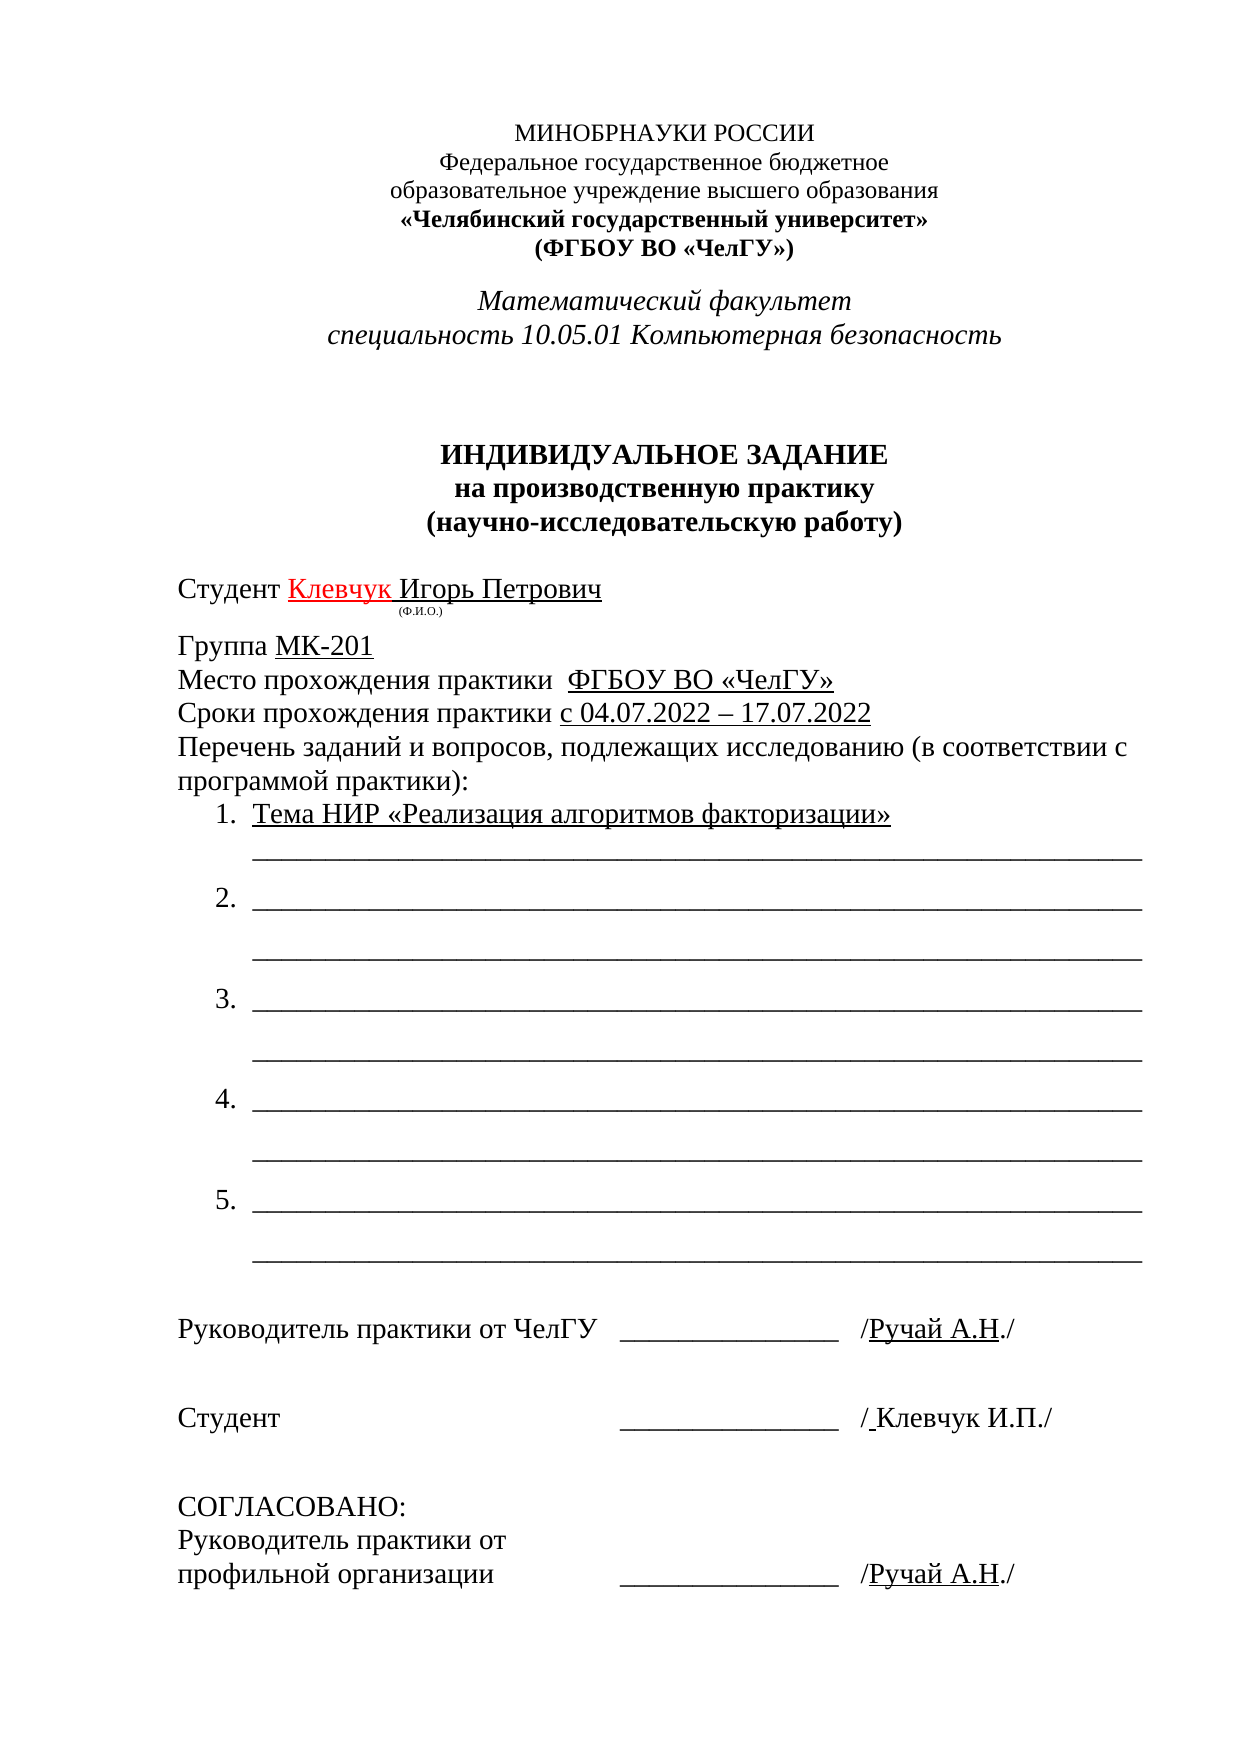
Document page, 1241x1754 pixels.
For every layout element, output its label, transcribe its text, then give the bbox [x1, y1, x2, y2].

list _____________________________________________________________ [252, 830, 1152, 863]
text Студент _______________ / Клевчук И.П./ [177, 1400, 1152, 1433]
text Сроки прохождения практики с 04.07.2022 – 17.07.2022 [177, 696, 1152, 729]
text Руководитель практики от [177, 1522, 1152, 1556]
text Группа МК-201 [177, 628, 1152, 662]
list _____________________________________________________________ [252, 1232, 1152, 1266]
text (Ф.И.О.) [177, 604, 1152, 628]
text на производственную практику [177, 470, 1152, 504]
text Математический факультет [177, 283, 1152, 317]
list _____________________________________________________________ [252, 1132, 1152, 1165]
list _____________________________________________________________ [215, 880, 1152, 914]
list Тема НИР «Реализация алгоритмов факторизации» [215, 796, 1152, 830]
text (ФГБОУ ВО «ЧелГУ») [190, 233, 1138, 262]
list _____________________________________________________________ [215, 1081, 1152, 1115]
text ИНДИВИДУАЛЬНОЕ ЗАДАНИЕ [177, 437, 1152, 470]
list _____________________________________________________________ [252, 1031, 1152, 1064]
text Студент Клевчук Игорь Петрович [177, 571, 1152, 604]
text Руководитель практики от ЧелГУ _______________ /Ручай А.Н./ [177, 1311, 1152, 1345]
text «Челябинский государственный университет» [190, 204, 1138, 233]
text (научно-исследовательскую работу) [177, 504, 1152, 537]
text образовательное учреждение высшего образования [190, 176, 1138, 204]
text СОГЛАСОВАНО: [177, 1489, 1152, 1522]
text Перечень заданий и вопросов, подлежащих исследованию (в соответствии с программой практики): [177, 729, 1152, 796]
text специальность 10.05.01 Компьютерная безопасность [177, 317, 1152, 351]
text профильной организации _______________ /Ручай А.Н./ [177, 1556, 1152, 1589]
text Федеральное государственное бюджетное [190, 147, 1138, 176]
list _____________________________________________________________ [215, 1182, 1152, 1216]
list _____________________________________________________________ [252, 930, 1152, 964]
list _____________________________________________________________ [215, 981, 1152, 1014]
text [177, 118, 1152, 147]
text Место прохождения практики ФГБОУ ВО «ЧелГУ» [177, 662, 1152, 696]
